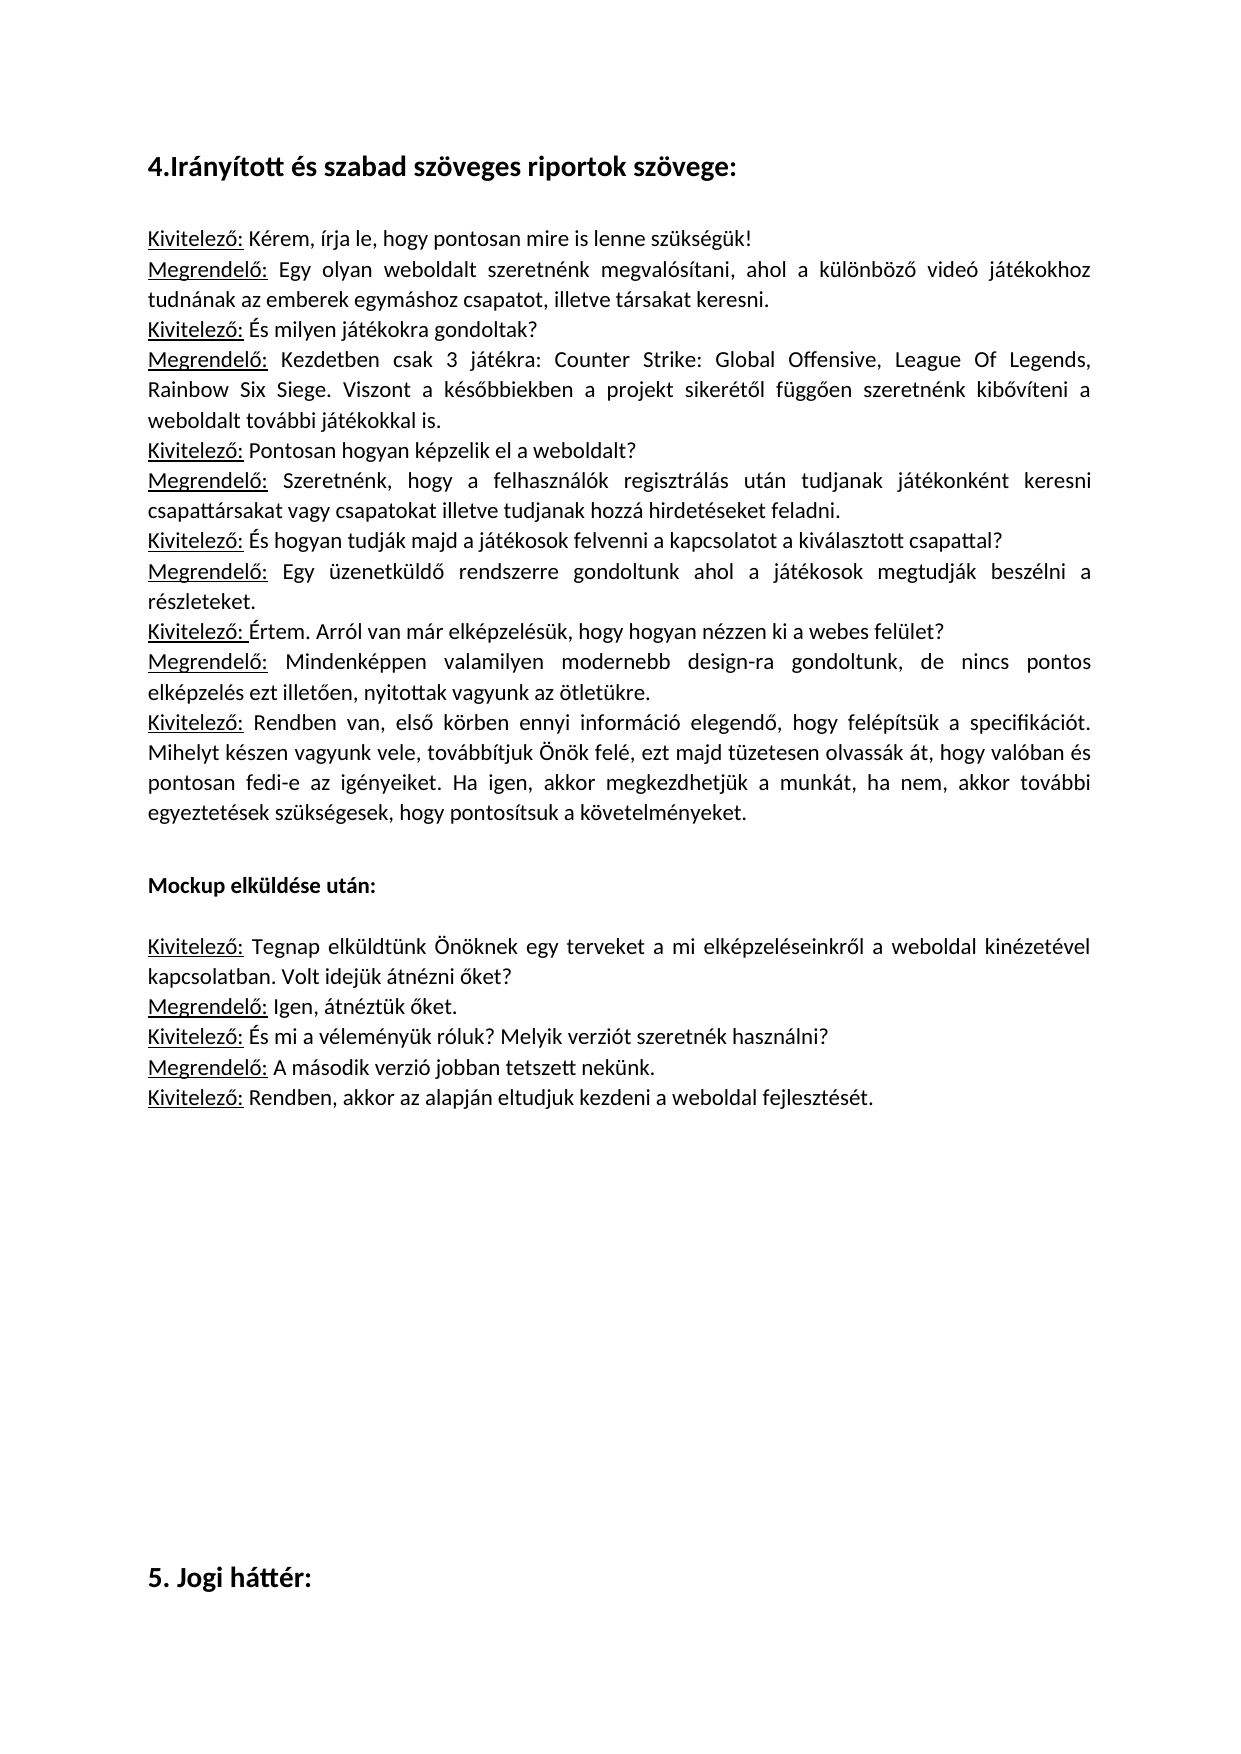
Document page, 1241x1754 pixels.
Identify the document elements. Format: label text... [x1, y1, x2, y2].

text 5. Jogi háttér: [148, 1559, 1093, 1594]
text Kivitelező: Rendben van, első körben ennyi információ elegendő, hogy felépítsük a specifikációt. Mihelyt készen vagyunk vele, továbbítjuk Önök felé, ezt majd tüzetesen olvassák át, hogy valóban és pontosan fedi-e az igényeiket. Ha igen, akkor megkezdhetjük a munkát, ha nem, akkor további egyeztetések szükségesek, hogy pontosítsuk a követelményeket. [148, 708, 1093, 826]
text Megrendelő: Egy olyan weboldalt szeretnénk megvalósítani, ahol a különböző videó játékokhoz tudnának az emberek egymáshoz csapatot, illetve társakat keresni. [148, 255, 1093, 313]
text Megrendelő: Kezdetben csak 3 játékra: Counter Strike: Global Offensive, League Of Legends, Rainbow Six Siege. Viszont a későbbiekben a projekt sikerétől függően szeretnénk kibővíteni a weboldalt további játékokkal is. [148, 345, 1093, 434]
text Kivitelező: Pontosan hogyan képzelik el a weboldalt? [148, 436, 1093, 464]
text Megrendelő: Szeretnénk, hogy a felhasználók regisztrálás után tudjanak játékonként keresni csapattársakat vagy csapatokat illetve tudjanak hozzá hirdetéseket feladni. [148, 466, 1093, 524]
text Megrendelő: Mindenképpen valamilyen modernebb design-ra gondoltunk, de nincs pontos elképzelés ezt illetően, nyitottak vagyunk az ötletükre. [148, 647, 1093, 706]
text Mockup elküldése után: [148, 871, 1093, 899]
text Megrendelő: Egy üzenetküldő rendszerre gondoltunk ahol a játékosok megtudják beszélni a részleteket. [148, 557, 1093, 615]
text Megrendelő: A második verzió jobban tetszett nekünk. [148, 1053, 1093, 1081]
text Kivitelező: Rendben, akkor az alapján eltudjuk kezdeni a weboldal fejlesztését. [148, 1083, 1093, 1111]
text Kivitelező: Kérem, írja le, hogy pontosan mire is lenne szükségük! [148, 224, 1093, 252]
text Kivitelező: Értem. Arról van már elképzelésük, hogy hogyan nézzen ki a webes felület? [148, 617, 1093, 645]
text Kivitelező: És mi a véleményük róluk? Melyik verziót szeretnék használni? [148, 1022, 1093, 1050]
text Kivitelező: Tegnap elküldtünk Önöknek egy terveket a mi elképzeléseinkről a weboldal kinézetével kapcsolatban. Volt idejük átnézni őket? [148, 932, 1093, 990]
text Kivitelező: És milyen játékokra gondoltak? [148, 315, 1093, 343]
text 4.Irányított és szabad szöveges riportok szövege: [148, 148, 1093, 183]
text Megrendelő: Igen, átnéztük őket. [148, 992, 1093, 1020]
text Kivitelező: És hogyan tudják majd a játékosok felvenni a kapcsolatot a kiválasztott csapattal? [148, 527, 1093, 554]
